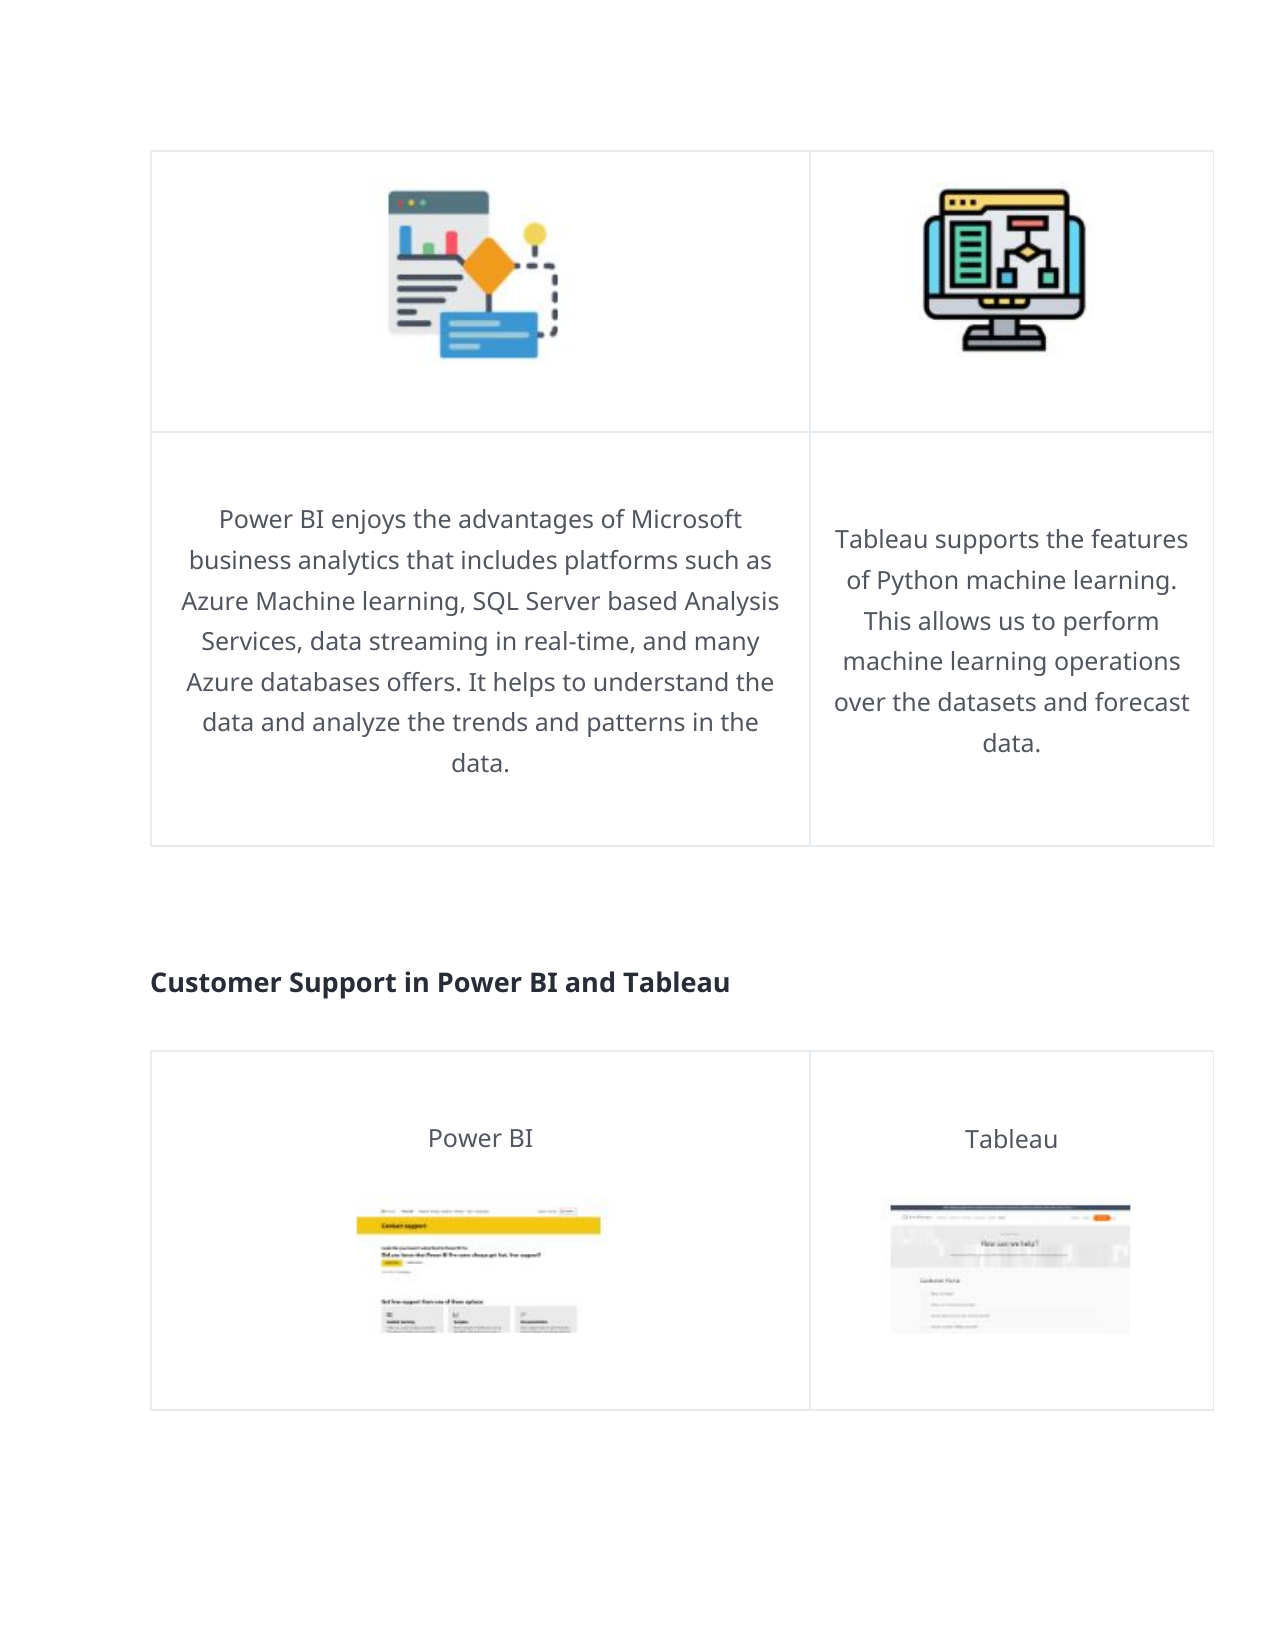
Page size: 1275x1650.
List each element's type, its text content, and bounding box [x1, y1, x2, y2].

picture [332, 1195, 629, 1344]
table_header Power BI [152, 152, 809, 431]
table_header Tableau [811, 152, 1213, 431]
table_cell Power BI enjoys the advantages of Microsoft business analytics that includes platforms such as Azure Machine learning, SQL Server based Analysis Services, data streaming in real-time, and many Azure databases offers. It helps to understand the data and analyze the trends and patterns in the data. [152, 433, 809, 845]
picture [907, 182, 1117, 360]
table_cell Tableau supports the features of Python machine learning. This allows us to perform machine learning operations over the datasets and forecast data. [811, 433, 1213, 845]
table_header Tableau [811, 1052, 1213, 1409]
subtitle Customer Support in Power BI and Tableau [150, 947, 1125, 1000]
picture [370, 176, 591, 366]
table_header Power BI [152, 1052, 809, 1409]
picture [880, 1196, 1143, 1343]
